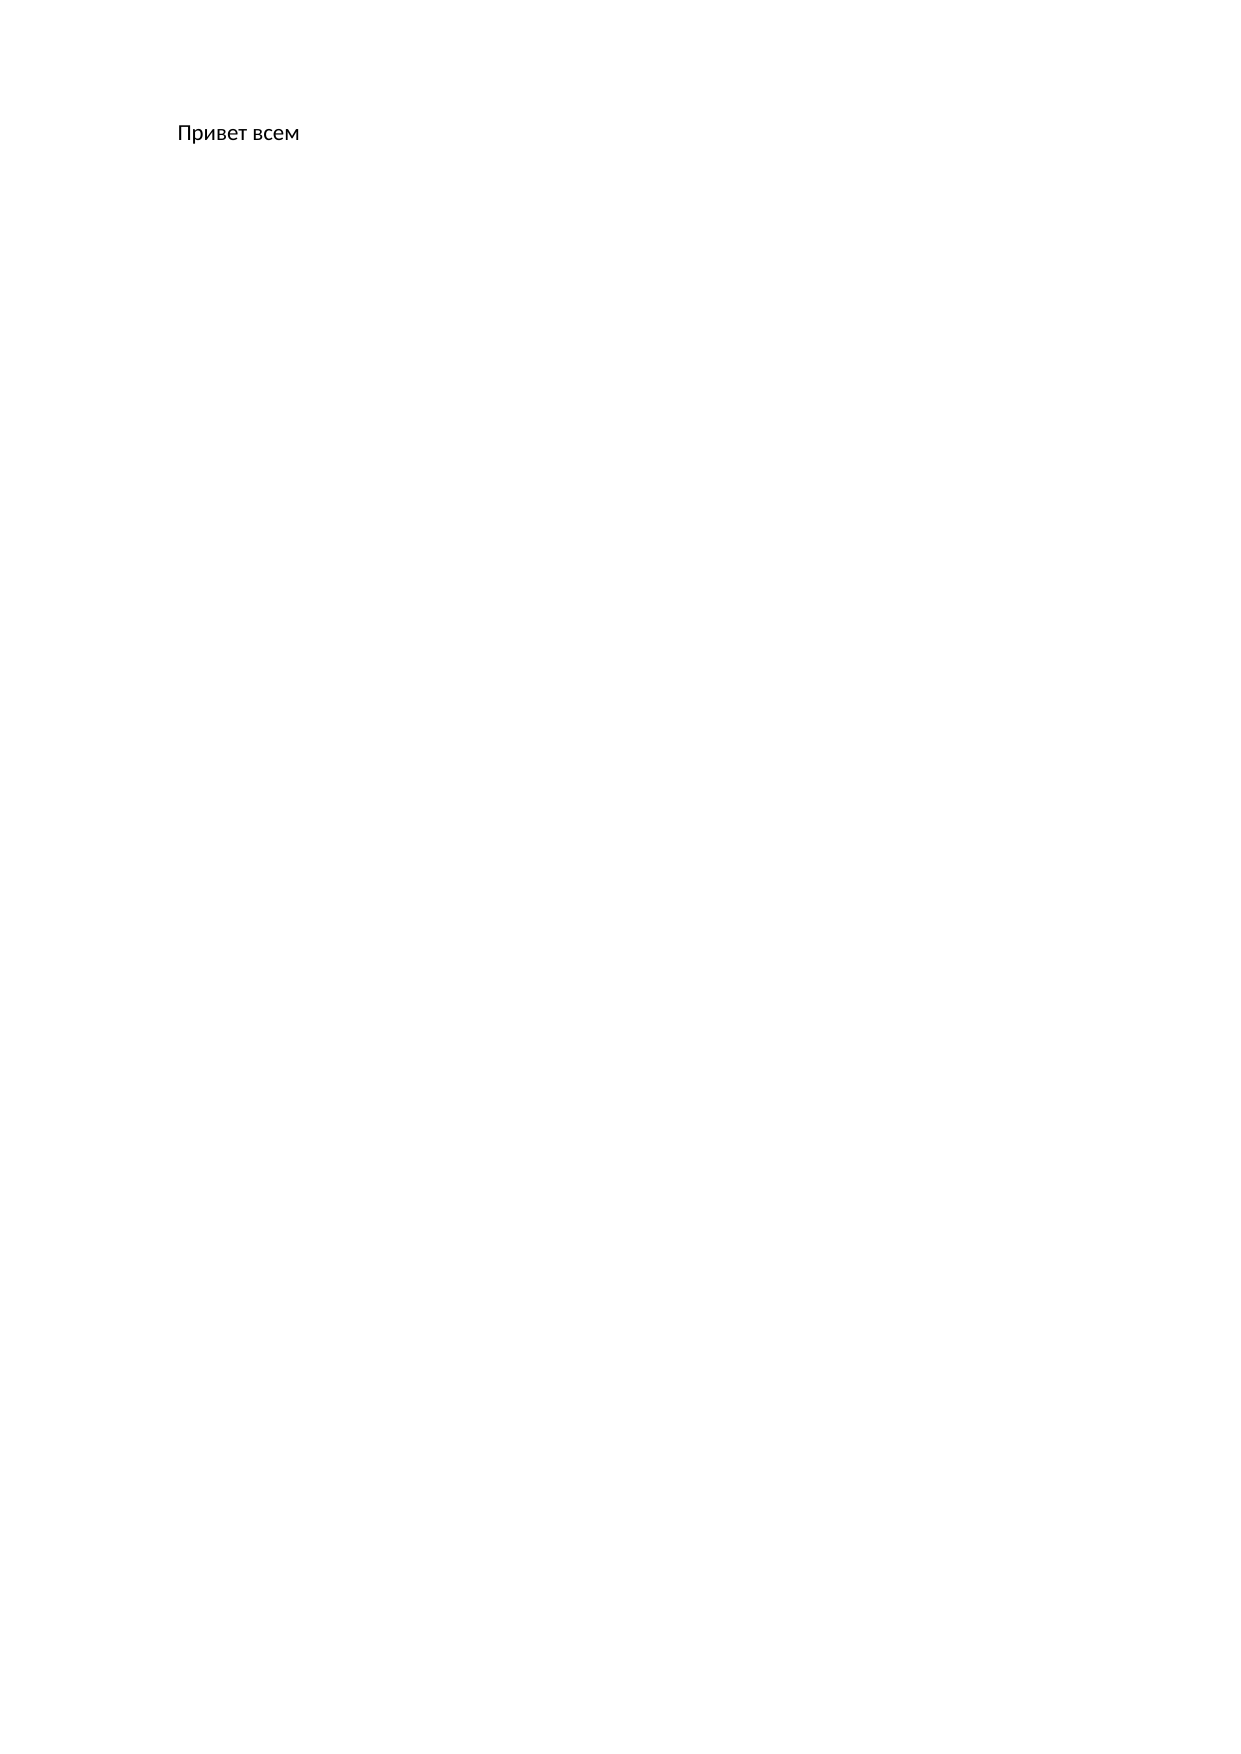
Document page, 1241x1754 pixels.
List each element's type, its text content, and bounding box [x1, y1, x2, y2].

text Привет всем [177, 118, 1152, 146]
